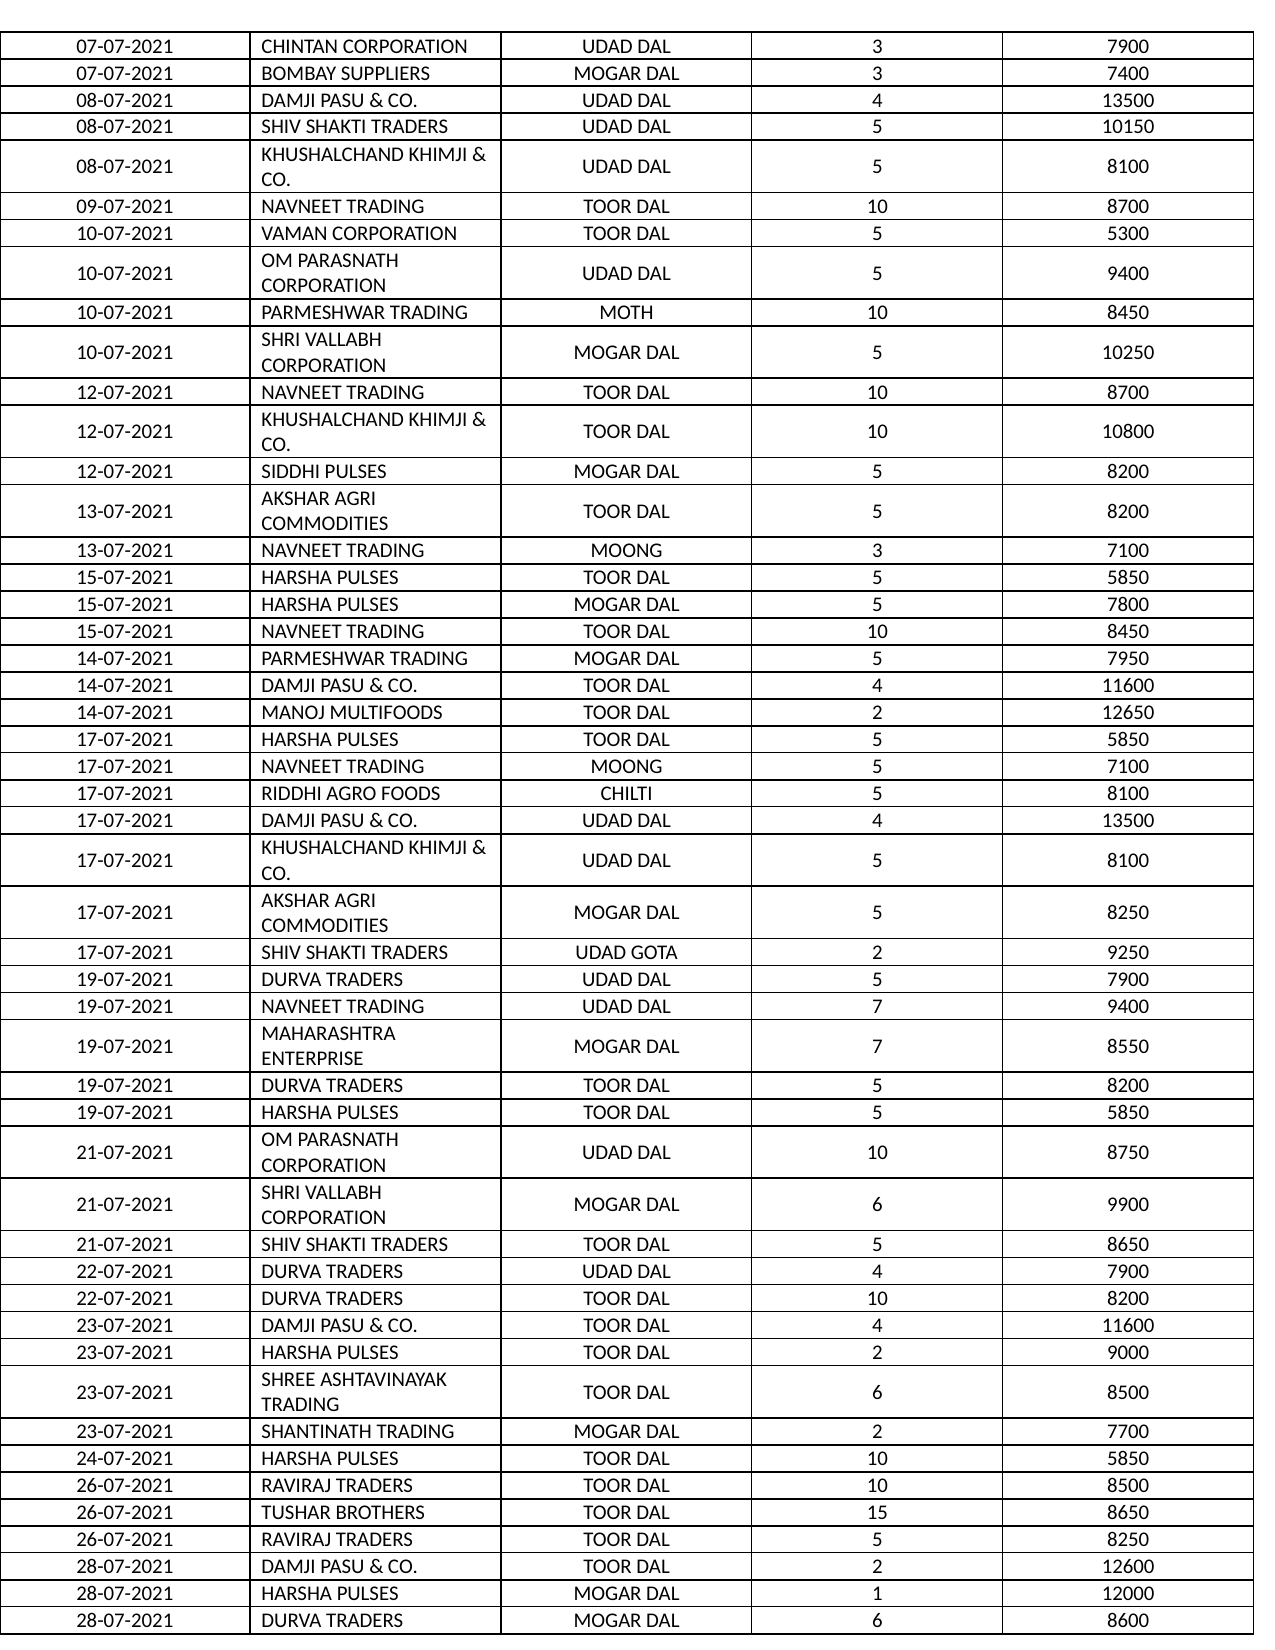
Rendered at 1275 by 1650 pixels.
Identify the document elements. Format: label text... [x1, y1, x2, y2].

table_cell SHANTINATH TRADING [251, 1419, 500, 1444]
table_cell 7900 [1003, 33, 1253, 58]
table_cell 28-07-2021 [1, 1581, 249, 1606]
table_cell 5 [752, 727, 1002, 752]
table_cell UDAD DAL [502, 33, 751, 58]
table_cell 23-07-2021 [1, 1339, 249, 1364]
table_cell 12-07-2021 [1, 406, 249, 457]
table_cell SHIV SHAKTI TRADERS [251, 939, 500, 964]
table_cell 8750 [1003, 1127, 1253, 1177]
table_cell 07-07-2021 [1, 60, 249, 85]
table_cell 9250 [1003, 939, 1253, 964]
table_cell RAVIRAJ TRADERS [251, 1527, 500, 1552]
table_cell 8700 [1003, 379, 1253, 404]
table_cell 15 [752, 1500, 1002, 1525]
table_cell 13-07-2021 [1, 485, 249, 536]
table_cell TOOR DAL [502, 727, 751, 752]
table_cell 10 [752, 1446, 1002, 1471]
table_cell 12600 [1003, 1553, 1253, 1579]
table_cell 15-07-2021 [1, 619, 249, 644]
table_cell 19-07-2021 [1, 966, 249, 992]
table_cell 13500 [1003, 807, 1253, 833]
table_cell 10 [752, 406, 1002, 457]
table_cell 5850 [1003, 1100, 1253, 1125]
table_cell TOOR DAL [502, 1366, 751, 1417]
table_cell NAVNEET TRADING [251, 193, 500, 218]
table_cell 22-07-2021 [1, 1258, 249, 1284]
table_cell 08-07-2021 [1, 114, 249, 139]
table_cell 5 [752, 781, 1002, 806]
table_cell 09-07-2021 [1, 193, 249, 218]
table_cell MOONG [502, 538, 751, 563]
table_cell MOGAR DAL [502, 1179, 751, 1230]
table_cell 23-07-2021 [1, 1312, 249, 1338]
table_cell UDAD DAL [502, 247, 751, 298]
table_cell HARSHA PULSES [251, 1446, 500, 1471]
table_cell 5 [752, 966, 1002, 992]
table_cell RIDDHI AGRO FOODS [251, 781, 500, 806]
table_cell HARSHA PULSES [251, 592, 500, 617]
table_cell MOGAR DAL [502, 458, 751, 484]
table_cell 5300 [1003, 220, 1253, 246]
table_cell 5 [752, 247, 1002, 298]
table_cell MANOJ MULTIFOODS [251, 700, 500, 725]
table_cell 8200 [1003, 1285, 1253, 1311]
table_cell 26-07-2021 [1, 1473, 249, 1498]
table_cell TOOR DAL [502, 673, 751, 698]
table_cell 6 [752, 1607, 1002, 1633]
table_cell TOOR DAL [502, 1446, 751, 1471]
table_cell HARSHA PULSES [251, 565, 500, 590]
table_cell 4 [752, 673, 1002, 698]
table_cell 08-07-2021 [1, 87, 249, 112]
table_cell UDAD DAL [502, 966, 751, 992]
table_cell SIDDHI PULSES [251, 458, 500, 484]
table_cell 10250 [1003, 327, 1253, 377]
table_cell TOOR DAL [502, 1100, 751, 1125]
table_cell 3 [752, 538, 1002, 563]
table_cell 8650 [1003, 1231, 1253, 1257]
table_cell TOOR DAL [502, 1339, 751, 1364]
table_cell 10800 [1003, 406, 1253, 457]
table_cell MOGAR DAL [502, 887, 751, 938]
table_cell 26-07-2021 [1, 1500, 249, 1525]
table_cell 19-07-2021 [1, 993, 249, 1018]
table_cell 7400 [1003, 60, 1253, 85]
table_cell NAVNEET TRADING [251, 993, 500, 1018]
table_cell 4 [752, 87, 1002, 112]
table_cell 23-07-2021 [1, 1419, 249, 1444]
table_cell 5 [752, 1100, 1002, 1125]
table_cell 2 [752, 939, 1002, 964]
table_cell 8450 [1003, 300, 1253, 325]
table_cell 2 [752, 1553, 1002, 1579]
table_cell 2 [752, 700, 1002, 725]
table_cell 14-07-2021 [1, 646, 249, 671]
table_cell 8100 [1003, 781, 1253, 806]
table_cell NAVNEET TRADING [251, 538, 500, 563]
table_cell 5 [752, 753, 1002, 779]
table_cell 10-07-2021 [1, 247, 249, 298]
table_cell TOOR DAL [502, 565, 751, 590]
table_cell 8100 [1003, 835, 1253, 885]
table_cell TOOR DAL [502, 1285, 751, 1311]
table_cell 15-07-2021 [1, 592, 249, 617]
table_cell 6 [752, 1179, 1002, 1230]
table_cell NAVNEET TRADING [251, 619, 500, 644]
table_cell CHINTAN CORPORATION [251, 33, 500, 58]
table_cell 10 [752, 1127, 1002, 1177]
table_cell 15-07-2021 [1, 565, 249, 590]
table_cell HARSHA PULSES [251, 1581, 500, 1606]
table_cell UDAD DAL [502, 835, 751, 885]
table_cell 12650 [1003, 700, 1253, 725]
table_cell 19-07-2021 [1, 1020, 249, 1071]
table_cell UDAD DAL [502, 1127, 751, 1177]
table_cell TOOR DAL [502, 1527, 751, 1552]
table_cell TOOR DAL [502, 1473, 751, 1498]
table_cell 4 [752, 1312, 1002, 1338]
table_cell 5 [752, 1073, 1002, 1098]
table_cell 28-07-2021 [1, 1553, 249, 1579]
table_cell 24-07-2021 [1, 1446, 249, 1471]
table_cell 26-07-2021 [1, 1527, 249, 1552]
table_cell DAMJI PASU & CO. [251, 1312, 500, 1338]
table_cell 5 [752, 458, 1002, 484]
table_cell 5 [752, 114, 1002, 139]
table_cell NAVNEET TRADING [251, 379, 500, 404]
table_cell MOONG [502, 753, 751, 779]
table_cell 10 [752, 1473, 1002, 1498]
table_cell 14-07-2021 [1, 673, 249, 698]
table_cell 10 [752, 193, 1002, 218]
table_cell TOOR DAL [502, 1500, 751, 1525]
table_cell 8200 [1003, 458, 1253, 484]
table_cell 7100 [1003, 538, 1253, 563]
table_cell HARSHA PULSES [251, 1339, 500, 1364]
table_cell DURVA TRADERS [251, 1285, 500, 1311]
table_cell 10-07-2021 [1, 300, 249, 325]
table_cell 8250 [1003, 887, 1253, 938]
table_cell 7950 [1003, 646, 1253, 671]
table_cell TOOR DAL [502, 619, 751, 644]
table_cell 7 [752, 993, 1002, 1018]
table_cell TOOR DAL [502, 1553, 751, 1579]
table_cell 3 [752, 33, 1002, 58]
table_cell 7100 [1003, 753, 1253, 779]
table_cell 17-07-2021 [1, 727, 249, 752]
table_cell 14-07-2021 [1, 700, 249, 725]
table_cell 10 [752, 1285, 1002, 1311]
table_cell TOOR DAL [502, 1231, 751, 1257]
table_cell DURVA TRADERS [251, 966, 500, 992]
table_cell 5850 [1003, 1446, 1253, 1471]
table_cell 17-07-2021 [1, 807, 249, 833]
table_cell 9400 [1003, 993, 1253, 1018]
table_cell MOGAR DAL [502, 1607, 751, 1633]
table_cell 5 [752, 835, 1002, 885]
table_cell MOGAR DAL [502, 327, 751, 377]
table_cell TOOR DAL [502, 379, 751, 404]
table_cell 5 [752, 220, 1002, 246]
table_cell 17-07-2021 [1, 835, 249, 885]
table_cell 10-07-2021 [1, 327, 249, 377]
table_cell CHILTI [502, 781, 751, 806]
table_cell MOGAR DAL [502, 1020, 751, 1071]
table_cell KHUSHALCHAND KHIMJI & CO. [251, 406, 500, 457]
table_cell TOOR DAL [502, 700, 751, 725]
table_cell DAMJI PASU & CO. [251, 673, 500, 698]
table_cell NAVNEET TRADING [251, 753, 500, 779]
table_cell AKSHAR AGRI COMMODITIES [251, 485, 500, 536]
table_cell 8500 [1003, 1473, 1253, 1498]
table_cell 8200 [1003, 1073, 1253, 1098]
table_cell VAMAN CORPORATION [251, 220, 500, 246]
table_cell 8100 [1003, 141, 1253, 192]
table_cell 17-07-2021 [1, 753, 249, 779]
table_cell MOGAR DAL [502, 60, 751, 85]
table_cell 10 [752, 300, 1002, 325]
table_cell UDAD DAL [502, 807, 751, 833]
table_cell 10 [752, 379, 1002, 404]
table_cell 21-07-2021 [1, 1127, 249, 1177]
table_cell TOOR DAL [502, 1073, 751, 1098]
table_cell SHIV SHAKTI TRADERS [251, 1231, 500, 1257]
table_cell 07-07-2021 [1, 33, 249, 58]
table_cell 2 [752, 1419, 1002, 1444]
table_cell 5 [752, 887, 1002, 938]
table_cell 5850 [1003, 565, 1253, 590]
table_cell PARMESHWAR TRADING [251, 300, 500, 325]
table_cell 5 [752, 646, 1002, 671]
table_cell 2 [752, 1339, 1002, 1364]
table_cell 22-07-2021 [1, 1285, 249, 1311]
table_cell DAMJI PASU & CO. [251, 1553, 500, 1579]
table_cell 4 [752, 1258, 1002, 1284]
table_cell DAMJI PASU & CO. [251, 87, 500, 112]
table_cell KHUSHALCHAND KHIMJI & CO. [251, 141, 500, 192]
table_cell 19-07-2021 [1, 1100, 249, 1125]
table_cell DAMJI PASU & CO. [251, 807, 500, 833]
table_cell SHRI VALLABH CORPORATION [251, 327, 500, 377]
table_cell TOOR DAL [502, 193, 751, 218]
table_cell 8200 [1003, 485, 1253, 536]
table_cell 8600 [1003, 1607, 1253, 1633]
table_cell 9000 [1003, 1339, 1253, 1364]
table_cell 12-07-2021 [1, 458, 249, 484]
table_cell MOGAR DAL [502, 592, 751, 617]
table_cell 17-07-2021 [1, 939, 249, 964]
table_cell PARMESHWAR TRADING [251, 646, 500, 671]
table_cell 08-07-2021 [1, 141, 249, 192]
table_cell MAHARASHTRA ENTERPRISE [251, 1020, 500, 1071]
table_cell 9900 [1003, 1179, 1253, 1230]
table_cell OM PARASNATH CORPORATION [251, 1127, 500, 1177]
table_cell 7900 [1003, 1258, 1253, 1284]
table_cell RAVIRAJ TRADERS [251, 1473, 500, 1498]
table_cell 5 [752, 592, 1002, 617]
table_cell 5 [752, 485, 1002, 536]
table_cell DURVA TRADERS [251, 1607, 500, 1633]
table_cell 17-07-2021 [1, 781, 249, 806]
table_cell UDAD DAL [502, 141, 751, 192]
table_cell 8700 [1003, 193, 1253, 218]
table_cell 4 [752, 807, 1002, 833]
table_cell KHUSHALCHAND KHIMJI & CO. [251, 835, 500, 885]
table_cell SHRI VALLABH CORPORATION [251, 1179, 500, 1230]
table_cell 19-07-2021 [1, 1073, 249, 1098]
table_cell 5 [752, 565, 1002, 590]
table_cell TUSHAR BROTHERS [251, 1500, 500, 1525]
table_cell 7 [752, 1020, 1002, 1071]
table_cell 8550 [1003, 1020, 1253, 1071]
table_cell 1 [752, 1581, 1002, 1606]
table_cell 7700 [1003, 1419, 1253, 1444]
table_cell 21-07-2021 [1, 1231, 249, 1257]
table_cell 7800 [1003, 592, 1253, 617]
table_cell 5 [752, 141, 1002, 192]
table_cell 8250 [1003, 1527, 1253, 1552]
table_cell HARSHA PULSES [251, 1100, 500, 1125]
table_cell 12-07-2021 [1, 379, 249, 404]
table_cell TOOR DAL [502, 1312, 751, 1338]
table_cell 8500 [1003, 1366, 1253, 1417]
table_cell MOGAR DAL [502, 1419, 751, 1444]
table_cell 10 [752, 619, 1002, 644]
table_cell TOOR DAL [502, 220, 751, 246]
table_cell TOOR DAL [502, 485, 751, 536]
table_cell MOGAR DAL [502, 646, 751, 671]
table_cell 28-07-2021 [1, 1607, 249, 1633]
table_cell 5 [752, 327, 1002, 377]
table_cell MOGAR DAL [502, 1581, 751, 1606]
table_cell 6 [752, 1366, 1002, 1417]
table_cell 11600 [1003, 1312, 1253, 1338]
table_cell OM PARASNATH CORPORATION [251, 247, 500, 298]
table_cell 10-07-2021 [1, 220, 249, 246]
table_cell 5 [752, 1231, 1002, 1257]
table_cell 23-07-2021 [1, 1366, 249, 1417]
table_cell MOTH [502, 300, 751, 325]
table_cell SHREE ASHTAVINAYAK TRADING [251, 1366, 500, 1417]
table_cell 13500 [1003, 87, 1253, 112]
table_cell 5850 [1003, 727, 1253, 752]
table_cell 7900 [1003, 966, 1253, 992]
table_cell 8650 [1003, 1500, 1253, 1525]
table_cell SHIV SHAKTI TRADERS [251, 114, 500, 139]
table_cell 9400 [1003, 247, 1253, 298]
table_cell DURVA TRADERS [251, 1258, 500, 1284]
table_cell 11600 [1003, 673, 1253, 698]
table_cell DURVA TRADERS [251, 1073, 500, 1098]
table_cell AKSHAR AGRI COMMODITIES [251, 887, 500, 938]
table_cell UDAD DAL [502, 993, 751, 1018]
table_cell BOMBAY SUPPLIERS [251, 60, 500, 85]
table_cell UDAD DAL [502, 1258, 751, 1284]
table_cell 21-07-2021 [1, 1179, 249, 1230]
table_cell 8450 [1003, 619, 1253, 644]
table_cell 5 [752, 1527, 1002, 1552]
table_cell HARSHA PULSES [251, 727, 500, 752]
table_cell TOOR DAL [502, 406, 751, 457]
table_cell 17-07-2021 [1, 887, 249, 938]
table_cell 3 [752, 60, 1002, 85]
table_cell UDAD DAL [502, 87, 751, 112]
table_cell UDAD GOTA [502, 939, 751, 964]
table_cell 12000 [1003, 1581, 1253, 1606]
table_cell UDAD DAL [502, 114, 751, 139]
table_cell 13-07-2021 [1, 538, 249, 563]
table_cell 10150 [1003, 114, 1253, 139]
